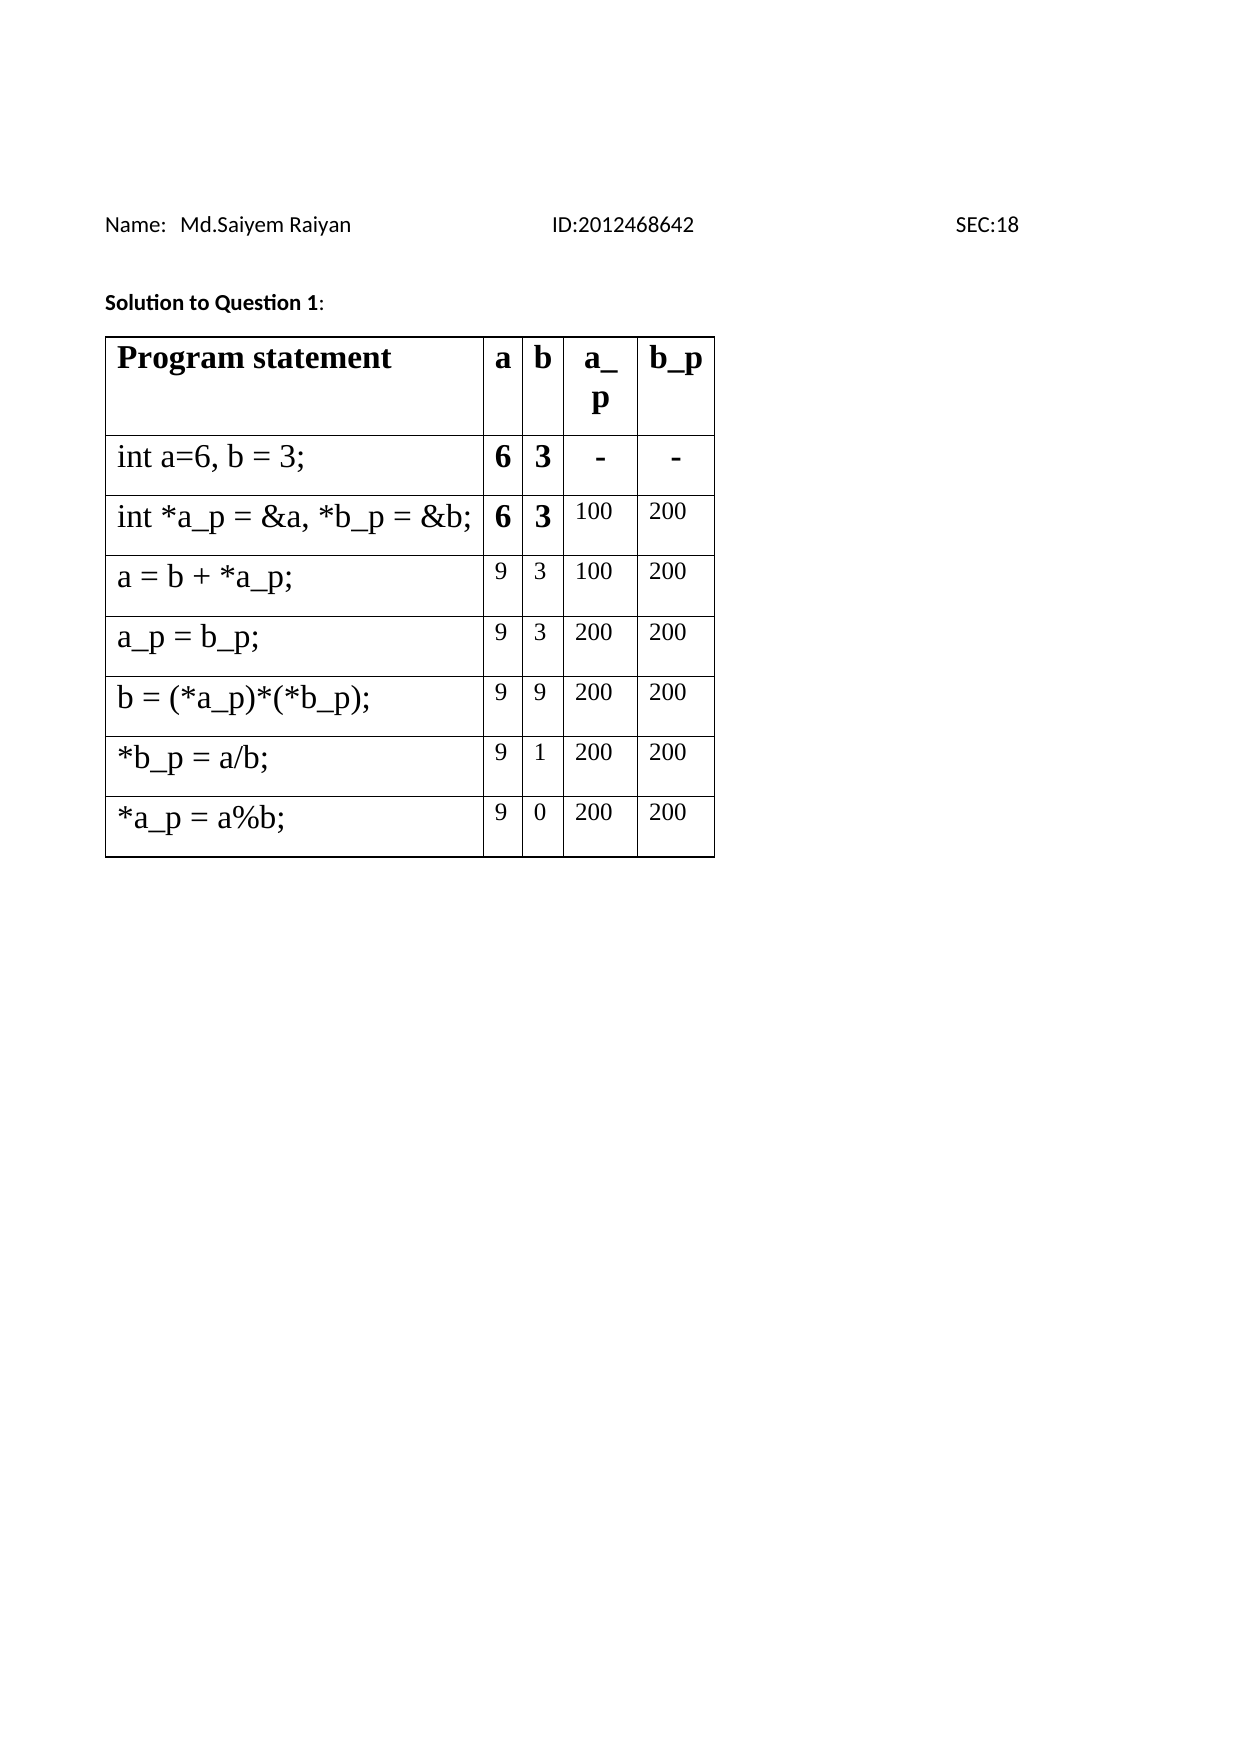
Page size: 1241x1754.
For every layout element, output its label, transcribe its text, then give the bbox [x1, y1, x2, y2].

table_cell 9 [484, 677, 522, 736]
table_cell 1 [523, 737, 563, 796]
text Name: Md.Saiyem Raiyan ID:2012468642 SEC:18 [105, 210, 1135, 238]
table_cell b = (*a_p)*(*b_p); [106, 677, 483, 736]
table_cell 3 [523, 556, 563, 616]
table_cell 200 [638, 556, 714, 616]
table_cell 9 [484, 556, 522, 616]
table_cell 9 [484, 617, 522, 676]
table_cell 100 [564, 496, 637, 555]
table_header a_p [564, 338, 637, 435]
table_cell int *a_p = &a, *b_p = &b; [106, 496, 483, 555]
table_cell 200 [638, 797, 714, 856]
table_cell - [638, 436, 714, 495]
table_cell 100 [564, 556, 637, 616]
table_cell 200 [564, 797, 637, 856]
table_cell 0 [523, 797, 563, 856]
table_cell 200 [564, 617, 637, 676]
table_cell int a=6, b = 3; [106, 436, 483, 495]
table_header b [523, 338, 563, 435]
table_cell *b_p = a/b; [106, 737, 483, 796]
table_cell 3 [523, 436, 563, 495]
table_cell 200 [638, 737, 714, 796]
table_cell *a_p = a%b; [106, 797, 483, 856]
table_cell 3 [523, 496, 563, 555]
table_cell 9 [484, 737, 522, 796]
table_cell a = b + *a_p; [106, 556, 483, 616]
table_cell - [564, 436, 637, 495]
table_cell 6 [484, 436, 522, 495]
table_cell 200 [564, 677, 637, 736]
table_cell 9 [484, 797, 522, 856]
table_cell a_p = b_p; [106, 617, 483, 676]
table_cell 200 [638, 496, 714, 555]
table_cell 6 [484, 496, 522, 555]
table_cell 200 [638, 617, 714, 676]
table_cell 200 [638, 677, 714, 736]
table_cell 200 [564, 737, 637, 796]
table_header b_p [638, 338, 714, 435]
table_cell 3 [523, 617, 563, 676]
table_cell 9 [523, 677, 563, 736]
text Solution to Question 1: [105, 288, 1135, 316]
table_header a [484, 338, 522, 435]
table_header Program statement [106, 338, 483, 435]
